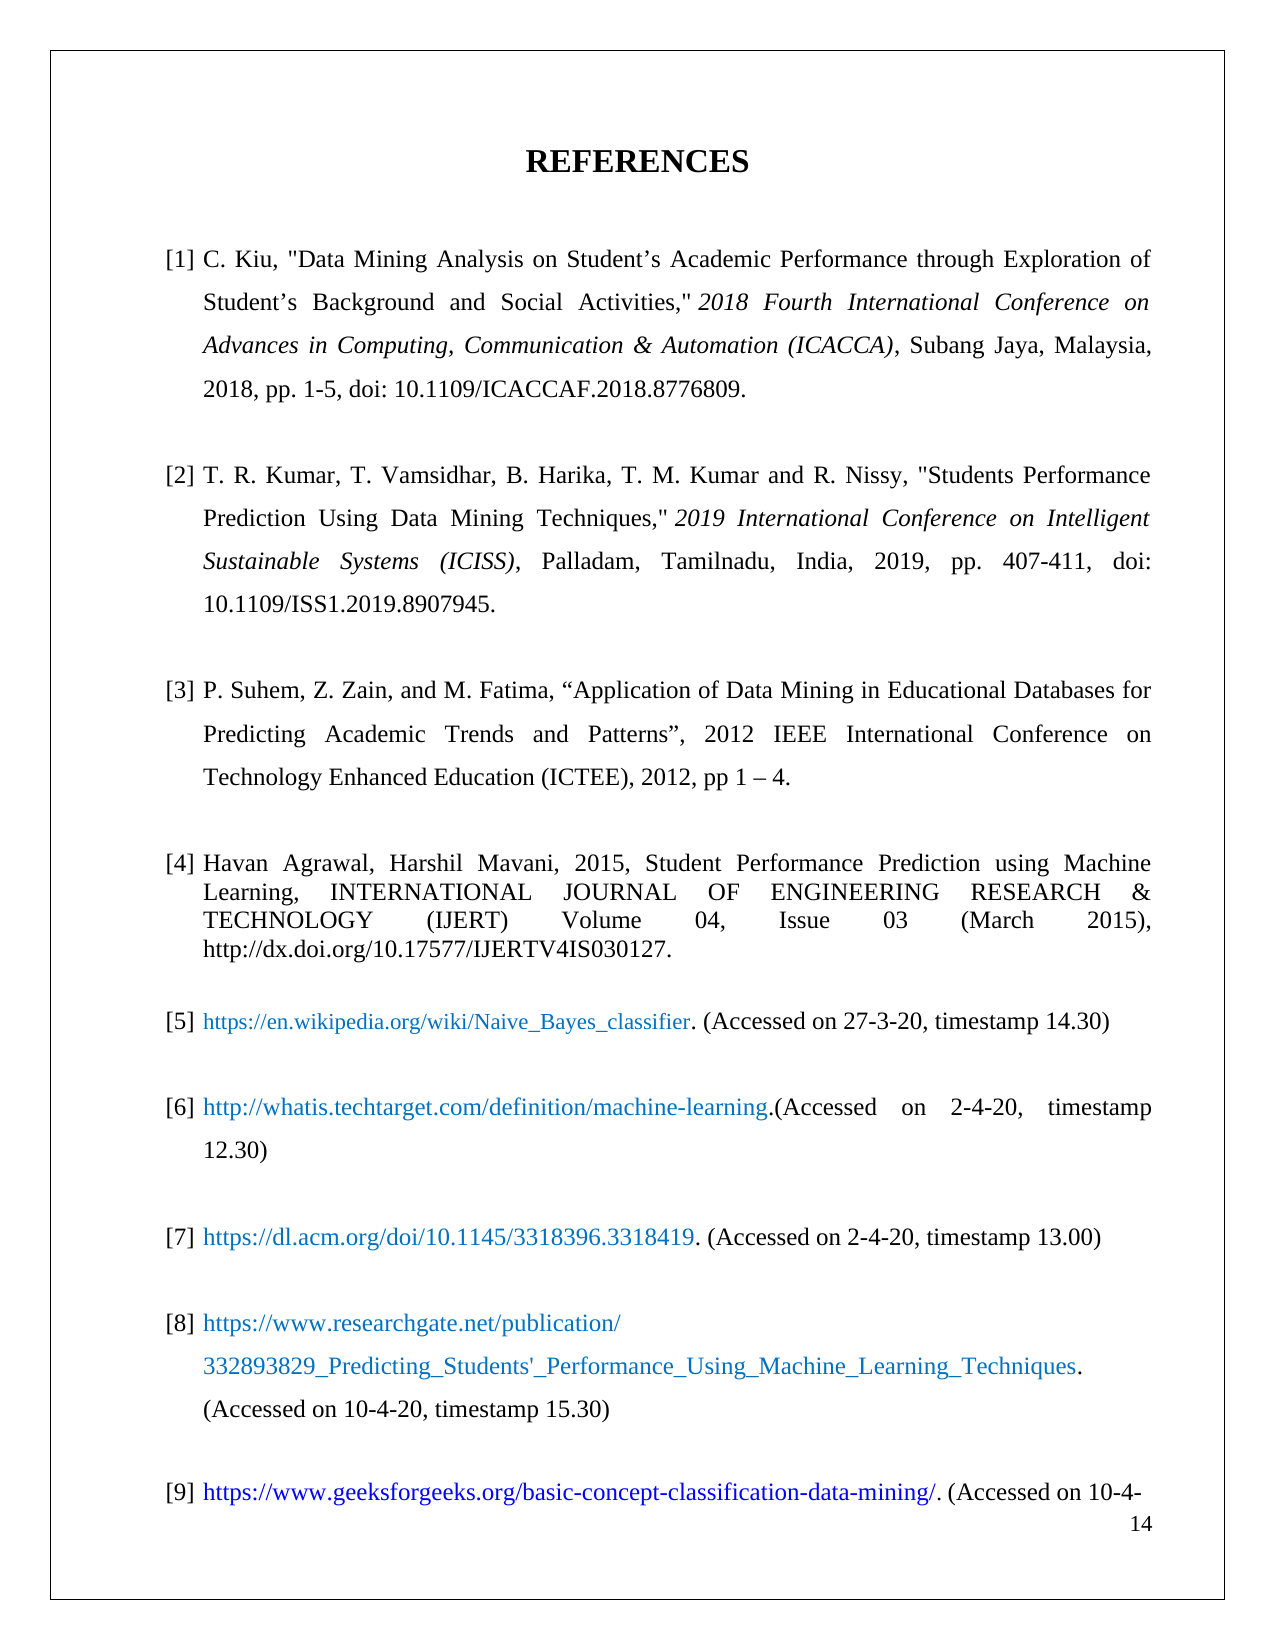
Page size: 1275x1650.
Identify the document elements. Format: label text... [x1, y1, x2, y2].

list Havan Agrawal, Harshil Mavani, 2015, Student Performance Prediction using Machine Learning, INTERNATIONAL JOURNAL OF ENGINEERING RESEARCH & TECHNOLOGY (IJERT) Volume 04, Issue 03 (March 2015), http://dx.doi.org/10.17577/IJERTV4IS030127. [165, 848, 1152, 963]
list https://www.geeksforgeeks.org/basic-concept-classification-data-mining/. (Accessed on 10-4- [165, 1477, 1152, 1506]
list https://dl.acm.org/doi/10.1145/3318396.3318419. (Accessed on 2-4-20, timestamp 13.00) [165, 1222, 1152, 1251]
list P. Suhem, Z. Zain, and M. Fatima, “Application of Data Mining in Educational Databases for Predicting Academic Trends and Patterns”, 2012 IEEE International Conference on Technology Enhanced Education (ICTEE), 2012, pp 1 – 4. [165, 676, 1152, 791]
list C. Kiu, "Data Mining Analysis on Student’s Academic Performance through Exploration of Student’s Background and Social Activities," 2018 Fourth International Conference on Advances in Computing, Communication & Automation (ICACCA), Subang Jaya, Malaysia, 2018, pp. 1-5, doi: 10.1109/ICACCAF.2018.8776809. [165, 244, 1152, 402]
list https://www.researchgate.net/publication/332893829_Predicting_Students'_Performance_Using_Machine_Learning_Techniques. (Accessed on 10-4-20, timestamp 15.30) [165, 1308, 1152, 1423]
text REFERENCES [123, 142, 1152, 180]
list T. R. Kumar, T. Vamsidhar, B. Harika, T. M. Kumar and R. Nissy, "Students Performance Prediction Using Data Mining Techniques," 2019 International Conference on Intelligent Sustainable Systems (ICISS), Palladam, Tamilnadu, India, 2019, pp. 407-411, doi: 10.1109/ISS1.2019.8907945. [165, 460, 1152, 618]
list https://en.wikipedia.org/wiki/Naive_Bayes_classifier. (Accessed on 27-3-20, timestamp 14.30) [165, 1006, 1152, 1035]
list http://whatis.techtarget.com/definition/machine-learning.(Accessed on 2-4-20, timestamp 12.30) [165, 1092, 1152, 1164]
